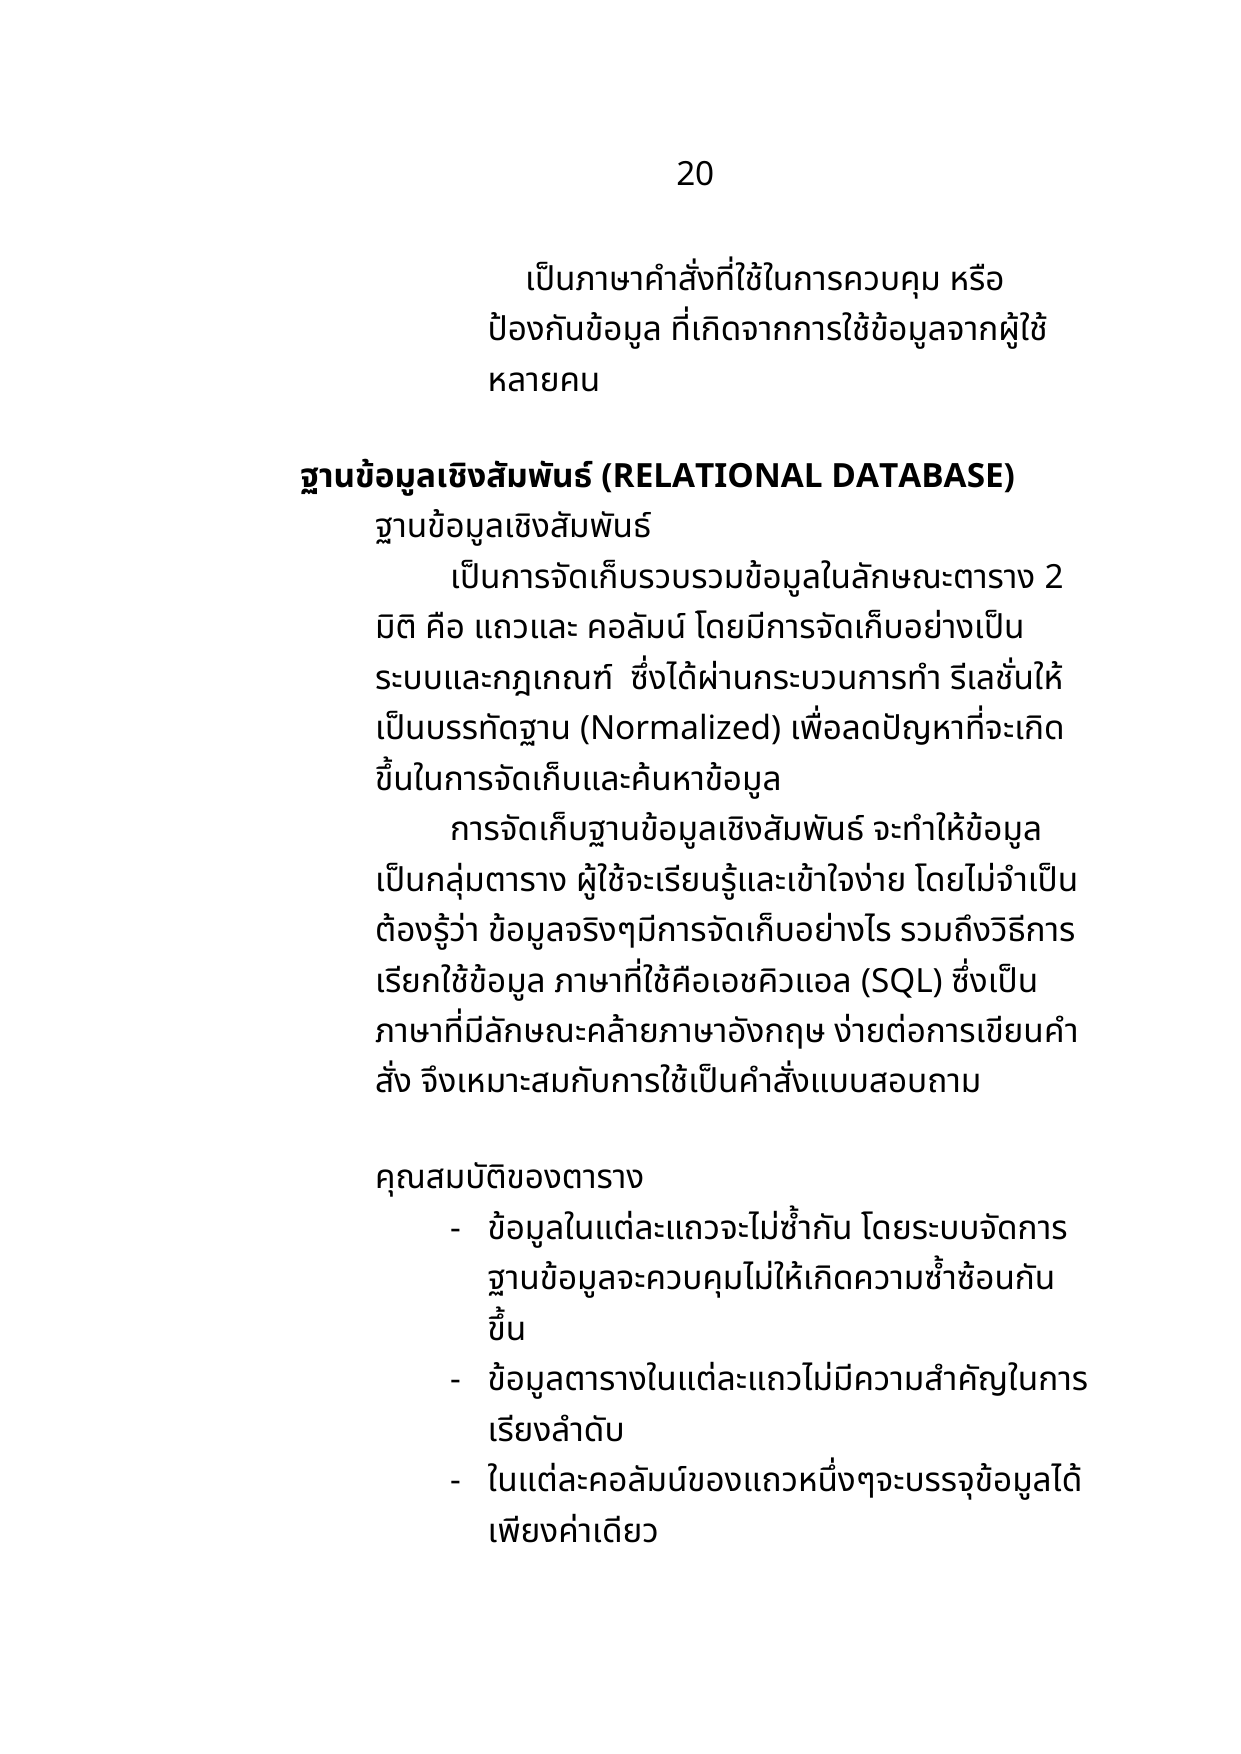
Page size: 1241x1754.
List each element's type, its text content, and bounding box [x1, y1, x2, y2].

text การจัดเก็บฐานข้อมูลเชิงสัมพันธ์ จะทำให้ข้อมูลเป็นกลุ่มตาราง ผู้ใช้จะเรียนรู้และเข้าใจง่าย โดยไม่จำเป็นต้องรู้ว่า ข้อมูลจริงๆมีการจัดเก็บอย่างไร รวมถึงวิธีการเรียกใช้ข้อมูล ภาษาที่ใช้คือเอชคิวแอล (SQL) ซึ่งเป็นภาษาที่มีลักษณะคล้ายภาษาอังกฤษ ง่ายต่อการเขียนคำสั่ง จึงเหมาะสมกับการใช้เป็นคำสั่งแบบสอบถาม [375, 805, 1090, 1108]
text คุณสมบัติของตาราง [300, 1153, 1090, 1204]
list ข้อมูลในแต่ละแถวจะไม่ซ้ำกัน โดยระบบจัดการฐานข้อมูลจะควบคุมไม่ให้เกิดความซ้ำซ้อนกันขึ้น [450, 1204, 1090, 1355]
text เป็นการจัดเก็บรวบรวมข้อมูลในลักษณะตาราง 2 มิติ คือ แถวและ คอลัมน์ โดยมีการจัดเก็บอย่างเป็นระบบและกฎเกณฑ์ ซึ่งได้ผ่านกระบวนการทำ รีเลชั่นให้เป็นบรรทัดฐาน (Normalized) เพื่อลดปัญหาที่จะเกิดขึ้นในการจัดเก็บและค้นหาข้อมูล [375, 553, 1090, 805]
text ฐานข้อมูลเชิงสัมพันธ์ (RELATIONAL DATABASE) [225, 452, 1090, 502]
text เป็นภาษาคำสั่งที่ใช้ในการควบคุม หรือ ป้องกันข้อมูล ที่เกิดจากการใช้ข้อมูลจากผู้ใช้หลายคน [487, 255, 1090, 406]
list ในแต่ละคอลัมน์ของแถวหนึ่งๆจะบรรจุข้อมูลได้เพียงค่าเดียว [450, 1456, 1090, 1557]
list ข้อมูลตารางในแต่ละแถวไม่มีความสำคัญในการเรียงลำดับ [450, 1355, 1090, 1456]
text ฐานข้อมูลเชิงสัมพันธ์ [300, 502, 1090, 553]
